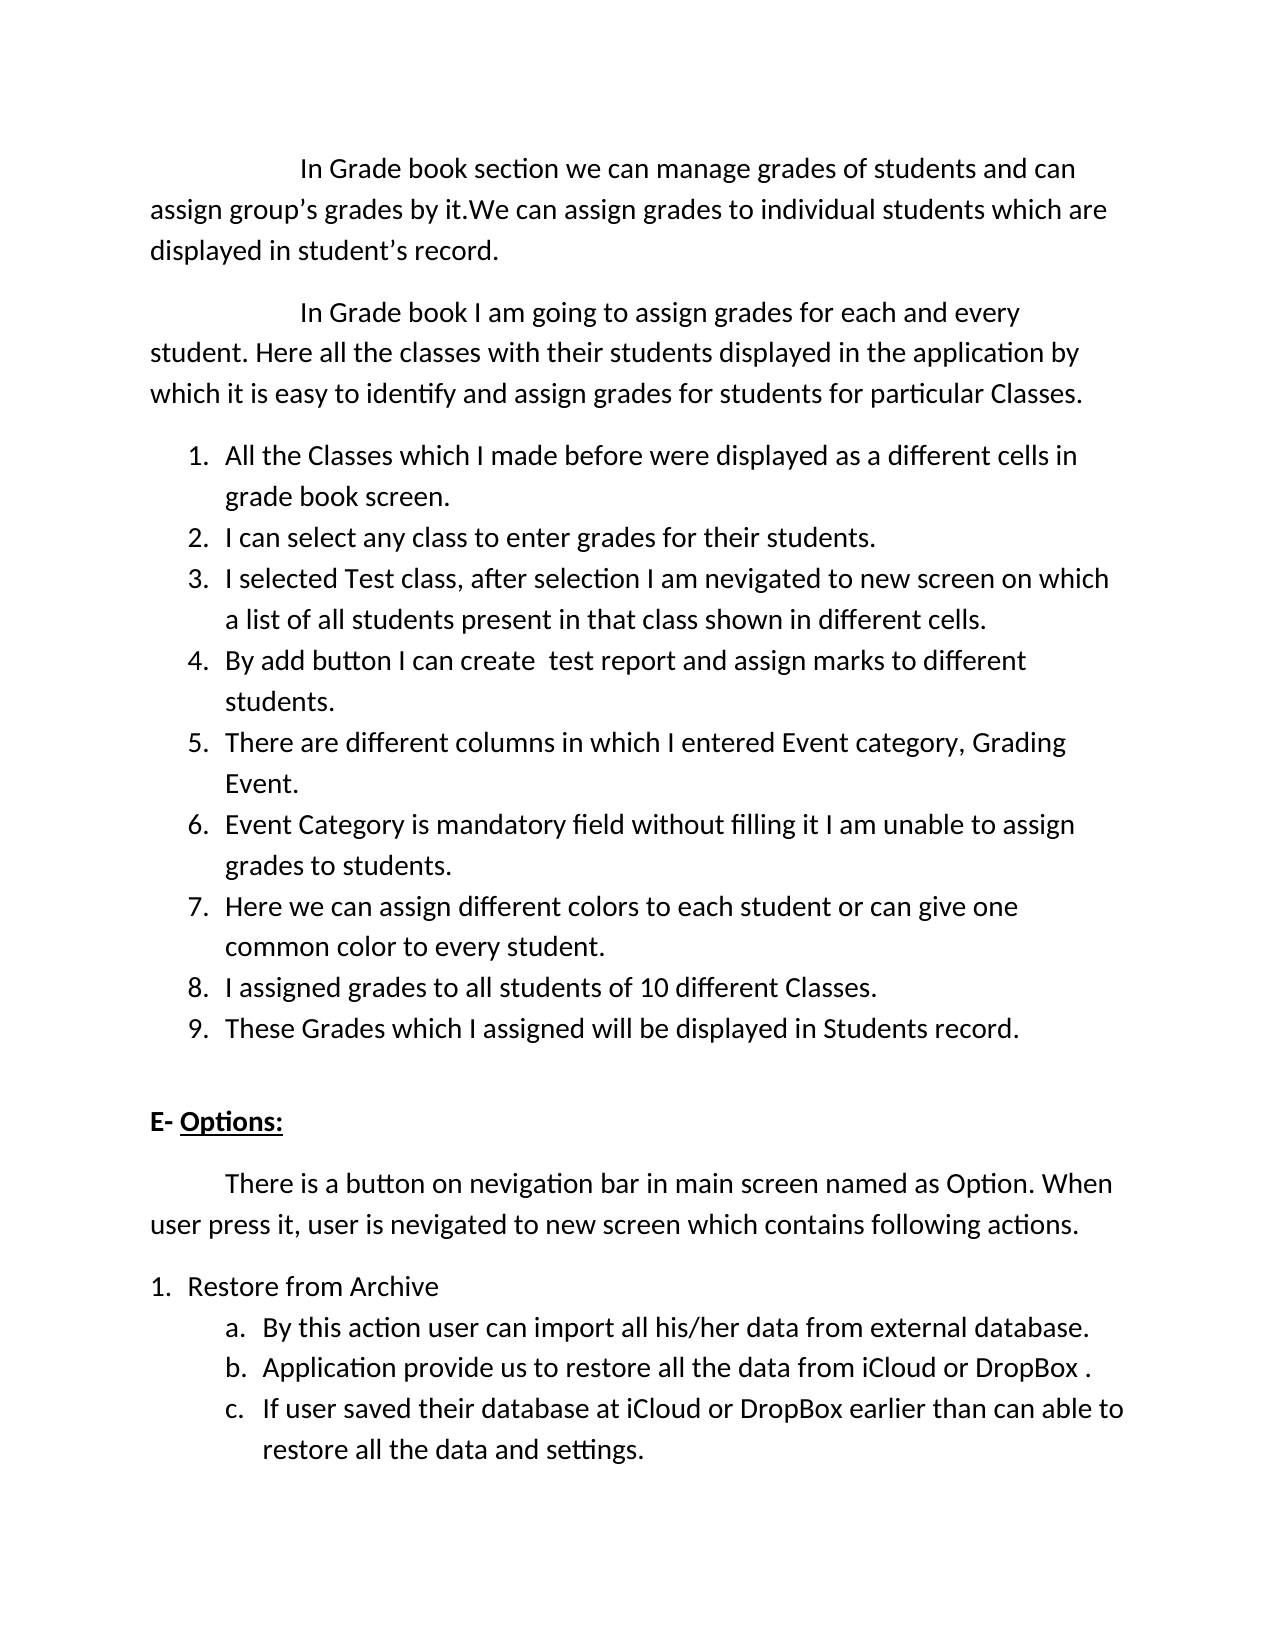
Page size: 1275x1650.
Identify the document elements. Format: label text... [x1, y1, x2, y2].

list By this action user can import all his/her data from external database. [225, 1309, 1125, 1344]
text There is a button on nevigation bar in main screen named as Option. When user press it, user is nevigated to new screen which contains following actions. [150, 1165, 1125, 1242]
list I selected Test class, after selection I am nevigated to new screen on which a list of all students present in that class shown in different cells. [187, 560, 1125, 637]
text E- Options: [150, 1103, 1125, 1139]
text In Grade book section we can manage grades of students and can assign group’s grades by it.We can assign grades to individual students which are displayed in student’s record. [150, 150, 1125, 267]
list I can select any class to enter grades for their students. [187, 519, 1125, 555]
list Restore from Archive [150, 1268, 1125, 1303]
list There are different columns in which I entered Event category, Grading Event. [187, 724, 1125, 800]
text In Grade book I am going to assign grades for each and every student. Here all the classes with their students displayed in the application by which it is easy to identify and assign grades for students for particular Classes. [150, 294, 1125, 411]
list Event Category is mandatory field without filling it I am unable to assign grades to students. [187, 806, 1125, 882]
list If user saved their database at iCloud or DropBox earlier than can able to restore all the data and settings. [225, 1391, 1125, 1467]
list All the Classes which I made before were displayed as a different cells in grade book screen. [187, 437, 1125, 514]
list Application provide us to restore all the data from iCloud or DropBox . [225, 1349, 1125, 1385]
list These Grades which I assigned will be displayed in Students record. [187, 1010, 1125, 1078]
list By add button I can create test report and assign marks to different students. [187, 642, 1125, 718]
list I assigned grades to all students of 10 different Classes. [187, 969, 1125, 1005]
list Here we can assign different colors to each student or can give one common color to every student. [187, 888, 1125, 964]
